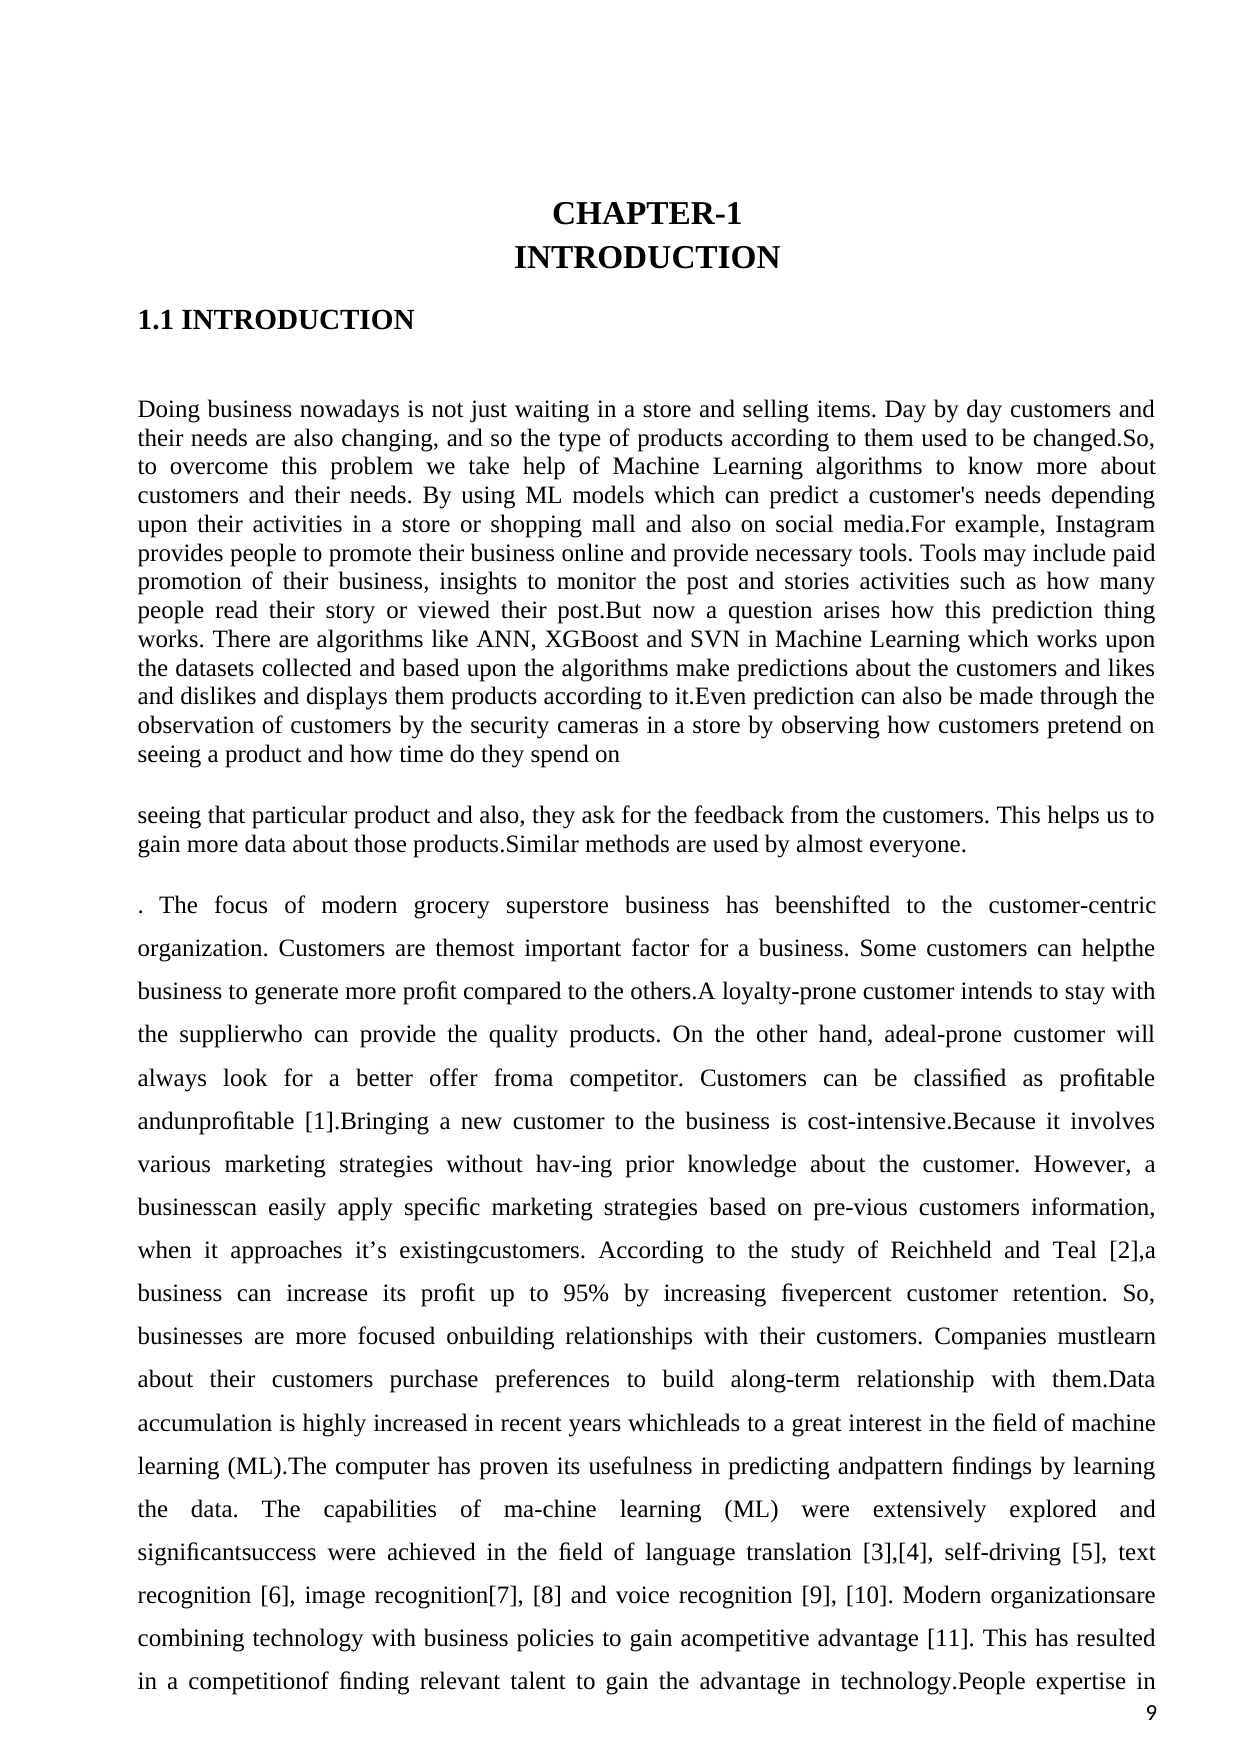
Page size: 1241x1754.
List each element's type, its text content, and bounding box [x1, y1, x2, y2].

text seeing that particular product and also, they ask for the feedback from the customers. This helps us to gain more data about those products.Similar methods are used by almost everyone. [137, 800, 1157, 858]
text Doing business nowadays is not just waiting in a store and selling items. Day by day customers and their needs are also changing, and so the type of products according to them used to be changed.So, to overcome this problem we take help of Machine Learning algorithms to know more about customers and their needs. By using ML models which can predict a customer's needs depending upon their activities in a store or shopping mall and also on social media.For example, Instagram provides people to promote their business online and provide necessary tools. Tools may include paid promotion of their business, insights to monitor the post and stories activities such as how many people read their story or viewed their post.But now a question arises how this prediction thing works. There are algorithms like ANN, XGBoost and SVN in Machine Learning which works upon the datasets collected and based upon the algorithms make predictions about the customers and likes and dislikes and displays them products according to it.Even prediction can also be made through the observation of customers by the security cameras in a store by observing how customers pretend on seeing a product and how time do they spend on [137, 394, 1157, 768]
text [137, 890, 1157, 1695]
subtitle INTRODUCTION [137, 237, 1157, 276]
subtitle CHAPTER-1 [137, 193, 1157, 232]
subtitle Introduction [137, 302, 1157, 336]
